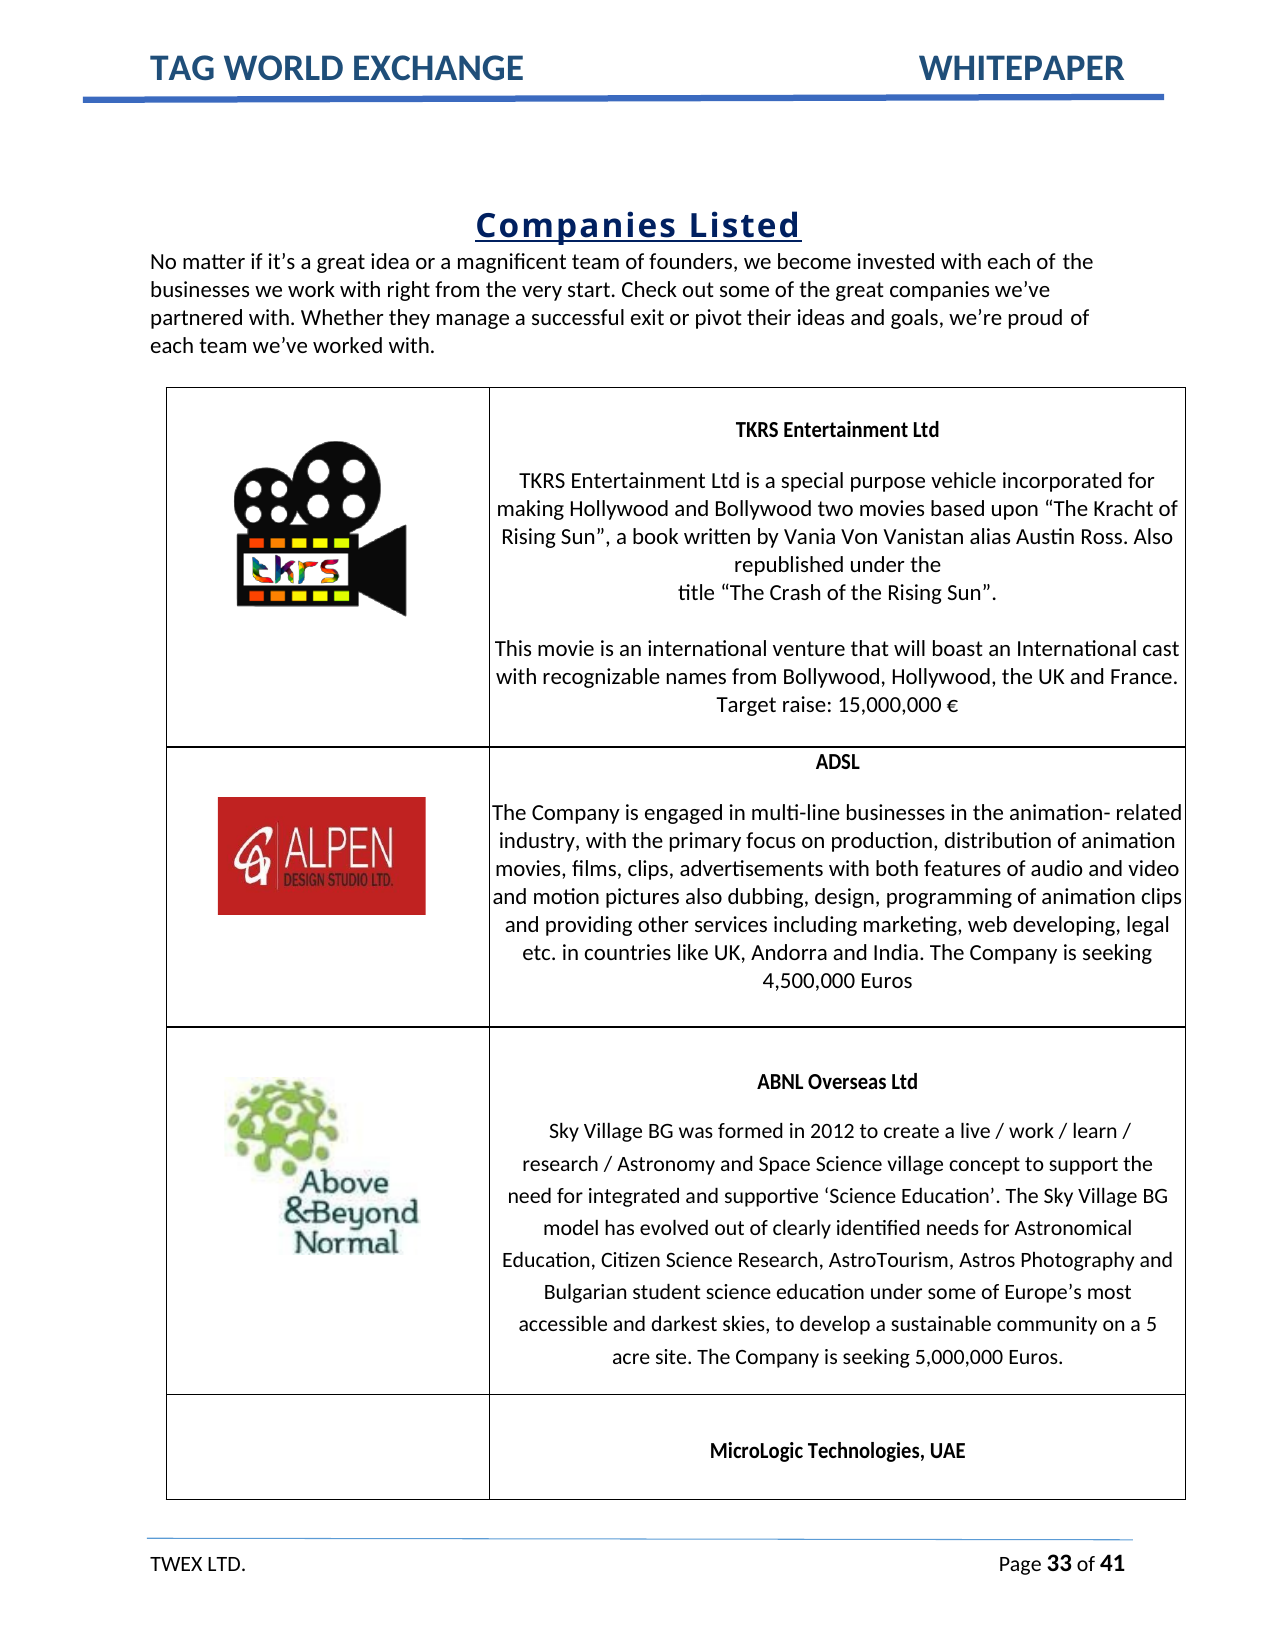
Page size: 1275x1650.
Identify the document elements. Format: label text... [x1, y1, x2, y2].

text No matter if it’s a great idea or a magnificent team of founders, we become invested with each of the businesses we work with right from the very start. Check out some of the great companies we’ve partnered with. Whether they manage a successful exit or pivot their ideas and goals, we’re proud of each team we’ve worked with. [150, 247, 1125, 359]
table_cell ABNL Overseas Ltd Sky Village BG was formed in 2012 to create a live / work / learn / research / Astronomy and Space Science village concept to support the need for integrated and supportive ‘Science Education’. The Sky Village BG model has evolved out of clearly identified needs for Astronomical Education, Citizen Science Research, AstroTourism, Astros Photography and Bulgarian student science education under some of Europe’s most accessible and darkest skies, to develop a sustainable community on a 5 acre site. The Company is seeking 5,000,000 Euros. [490, 1028, 1185, 1393]
table_cell ADSL The Company is engaged in multi-line businesses in the animation- related industry, with the primary focus on production, distribution of animation movies, films, clips, advertisements with both features of audio and video and motion pictures also dubbing, design, programming of animation clips and providing other services including marketing, web developing, legal etc. in countries like UK, Andorra and India. The Company is seeking 4,500,000 Euros [490, 748, 1185, 1026]
table_header TKRS Entertainment Ltd TKRS Entertainment Ltd is a special purpose vehicle incorporated for making Hollywood and Bollywood two movies based upon “The Kracht of Rising Sun”, a book written by Vania Von Vanistan alias Austin Ross. Also republished under the title “The Crash of the Rising Sun”. This movie is an international venture that will boast an International cast with recognizable names from Bollywood, Hollywood, the UK and France. Target raise: 15,000,000 € [490, 388, 1185, 746]
picture [224, 1077, 421, 1255]
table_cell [490, 1395, 1185, 1499]
picture [217, 797, 426, 915]
table_cell [167, 1395, 489, 1499]
table_cell [167, 748, 489, 1026]
subtitle Companies Listed [150, 202, 1125, 247]
table_header [167, 388, 489, 746]
picture [231, 438, 412, 620]
table_cell [167, 1028, 489, 1393]
